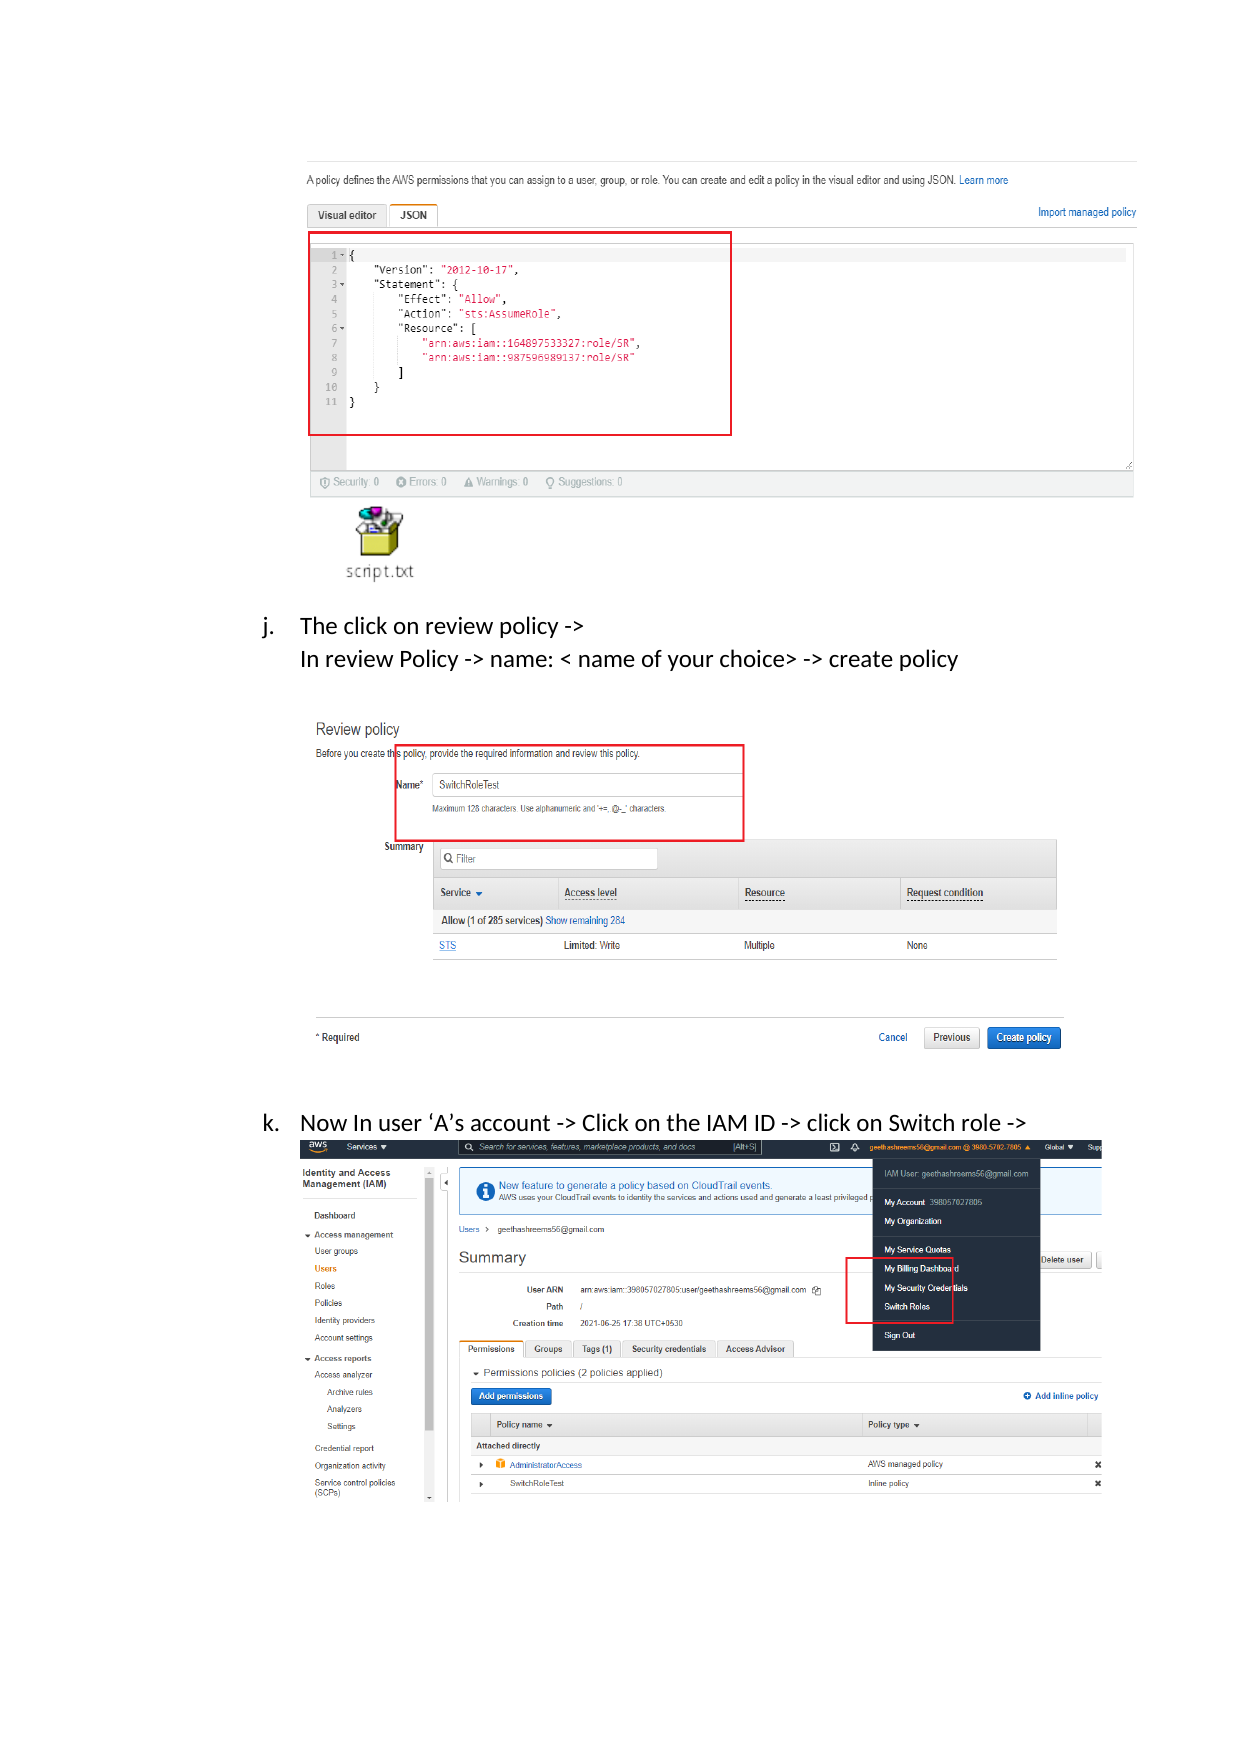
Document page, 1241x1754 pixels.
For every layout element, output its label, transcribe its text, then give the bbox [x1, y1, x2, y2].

picture [300, 150, 1143, 504]
picture [300, 1140, 1102, 1502]
text In review Policy -> name: < name of your choice> -> create policy [300, 643, 1090, 674]
list The click on review policy -> [262, 611, 1090, 641]
list Now In user ‘A’s account -> Click on the IAM ID -> click on Switch role -> [262, 1107, 1090, 1138]
picture [300, 709, 1091, 1072]
